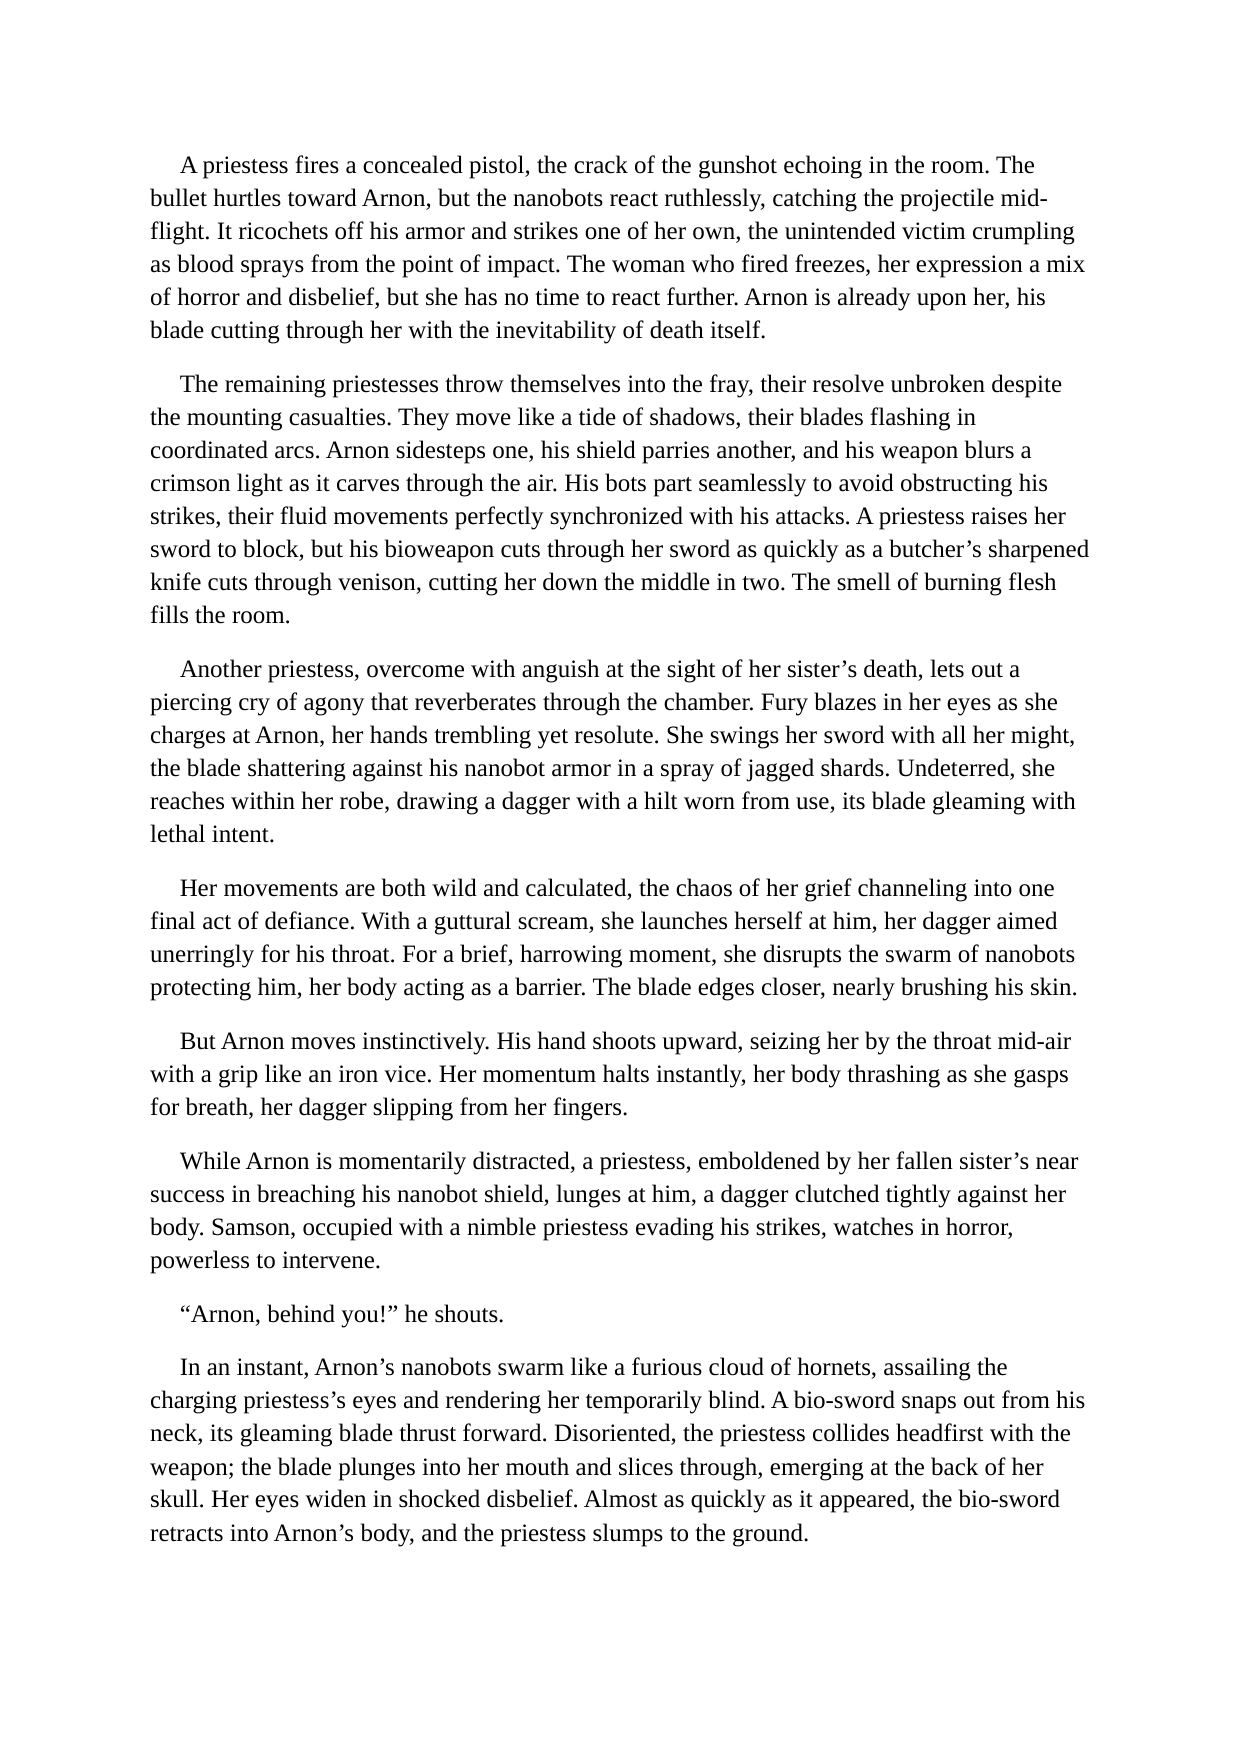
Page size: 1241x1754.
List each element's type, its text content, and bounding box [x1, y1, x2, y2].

text Her movements are both wild and calculated, the chaos of her grief channeling into one final act of defiance. With a guttural scream, she launches herself at him, her dagger aimed unerringly for his throat. For a brief, harrowing moment, she disrupts the swarm of nanobots protecting him, her body acting as a barrier. The blade edges closer, nearly brushing his skin. [150, 873, 1090, 1001]
text “Arnon, behind you!” he shouts. [150, 1299, 1090, 1327]
text But Arnon moves instinctively. His hand shoots upward, seizing her by the throat mid-air with a grip like an iron vice. Her momentum halts instantly, her body thrashing as she gasps for breath, her dagger slipping from her fingers. [150, 1026, 1090, 1121]
text Another priestess, overcome with anguish at the sight of her sister’s death, lets out a piercing cry of agony that reverberates through the chamber. Fury blazes in her eyes as she charges at Arnon, her hands trembling yet resolute. She swings her sword with all her might, the blade shattering against his nanobot armor in a spray of jagged shards. Undeterred, she reaches within her robe, drawing a dagger with a hilt worn from use, its blade gleaming with lethal intent. [150, 654, 1090, 848]
text The remaining priestesses throw themselves into the fray, their resolve unbroken despite the mounting casualties. They move like a tide of shadows, their blades flashing in coordinated arcs. Arnon sidesteps one, his shield parries another, and his weapon blurs a crimson light as it carves through the air. His bots part seamlessly to avoid obstructing his strikes, their fluid movements perfectly synchronized with his attacks. A priestess raises her sword to block, but his bioweapon cuts through her sword as quickly as a butcher’s sharpened knife cuts through venison, cutting her down the middle in two. The smell of burning flesh fills the room. [150, 369, 1090, 629]
text A priestess fires a concealed pistol, the crack of the gunshot echoing in the room. The bullet hurtles toward Arnon, but the nanobots react ruthlessly, catching the projectile mid-flight. It ricochets off his armor and strikes one of her own, the unintended victim crumpling as blood sprays from the point of impact. The woman who fired freezes, her expression a mix of horror and disbelief, but she has no time to react further. Arnon is already upon her, his blade cutting through her with the inevitability of death itself. [150, 150, 1090, 344]
text While Arnon is momentarily distracted, a priestess, emboldened by her fallen sister’s near success in breaching his nanobot shield, lunges at him, a dagger clutched tightly against her body. Samson, occupied with a nimble priestess evading his strikes, watches in horror, powerless to intervene. [150, 1146, 1090, 1273]
text In an instant, Arnon’s nanobots swarm like a furious cloud of hornets, assailing the charging priestess’s eyes and rendering her temporarily blind. A bio-sword snaps out from his neck, its gleaming blade thrust forward. Disoriented, the priestess collides headfirst with the weapon; the blade plunges into her mouth and slices through, emerging at the back of her skull. Her eyes widen in shocked disbelief. Almost as quickly as it appeared, the bio-sword retracts into Arnon’s body, and the priestess slumps to the ground. [150, 1352, 1090, 1546]
